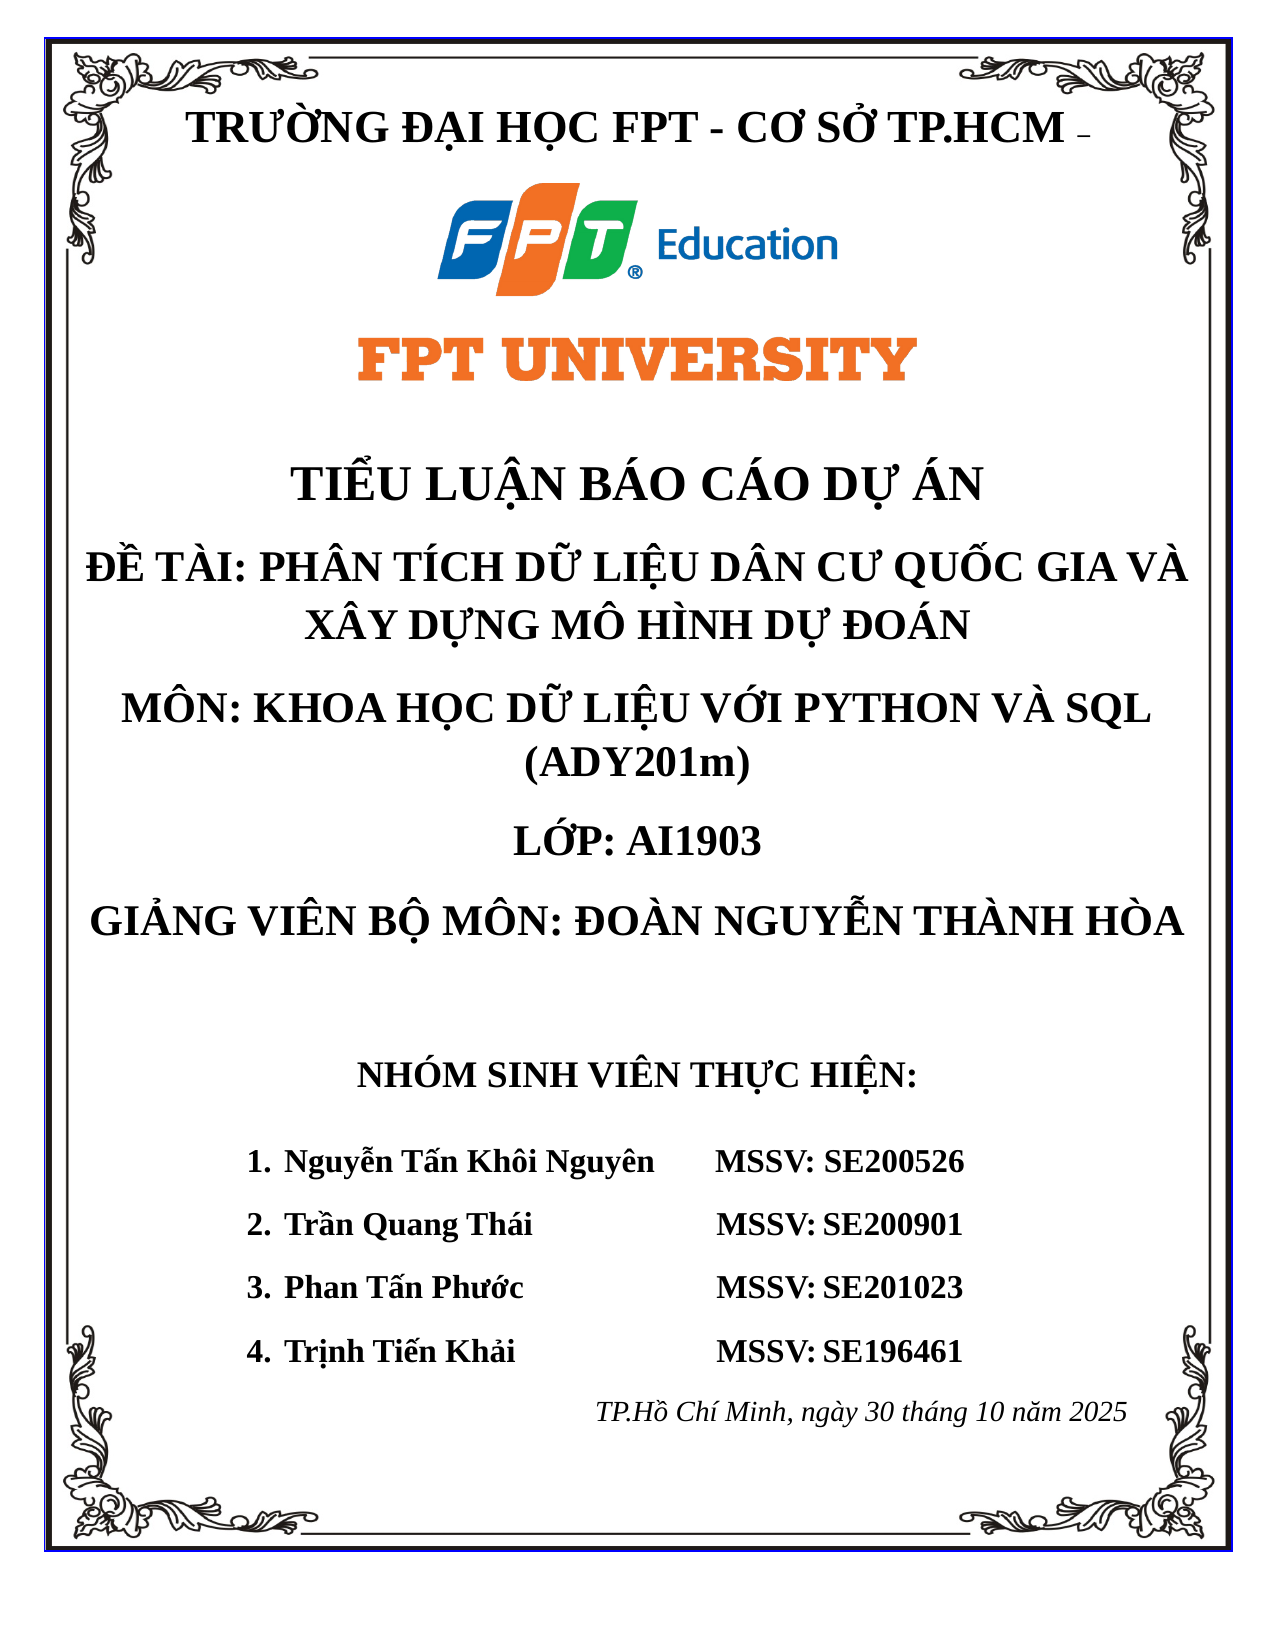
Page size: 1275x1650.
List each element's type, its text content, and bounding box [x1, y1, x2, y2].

text MÔN: KHOA HỌC DỮ LIỆU VỚI PYTHON VÀ SQL (ADY201m) [75, 681, 1200, 786]
text TRƯỜNG ĐẠI HỌC FPT - CƠ SỞ TP.HCM – [75, 100, 1200, 153]
table_cell Trần Quang Thái [198, 1179, 676, 1243]
picture [45, 39, 1231, 1550]
table_cell MSSV: SE196461 [676, 1306, 1003, 1369]
text GIẢNG VIÊN BỘ MÔN: ĐOÀN NGUYỄN THÀNH HÒA [75, 894, 1200, 944]
text NHÓM SINH VIÊN THỰC HIỆN: [75, 1053, 1200, 1096]
text TIỂU LUẬN BÁO CÁO DỰ ÁN [75, 454, 1200, 511]
text ĐỀ TÀI: PHÂN TÍCH DỮ LIỆU DÂN CƯ QUỐC GIA VÀ XÂY DỰNG MÔ HÌNH DỰ ĐOÁN [75, 541, 1200, 649]
table_cell Trịnh Tiến Khải [198, 1306, 676, 1369]
text LỚP: AI1903 [75, 815, 1200, 865]
table_cell MSSV: SE201023 [676, 1243, 1003, 1306]
table_cell MSSV: SE200901 [676, 1179, 1003, 1243]
table_header Nguyễn Tấn Khôi Nguyên [198, 1116, 676, 1179]
table_header MSSV: SE200526 [676, 1116, 1003, 1179]
text TP.Hồ Chí Minh, ngày 30 tháng 10 năm 2025 [525, 1394, 1200, 1428]
table_cell Phan Tấn Phước [198, 1243, 676, 1306]
